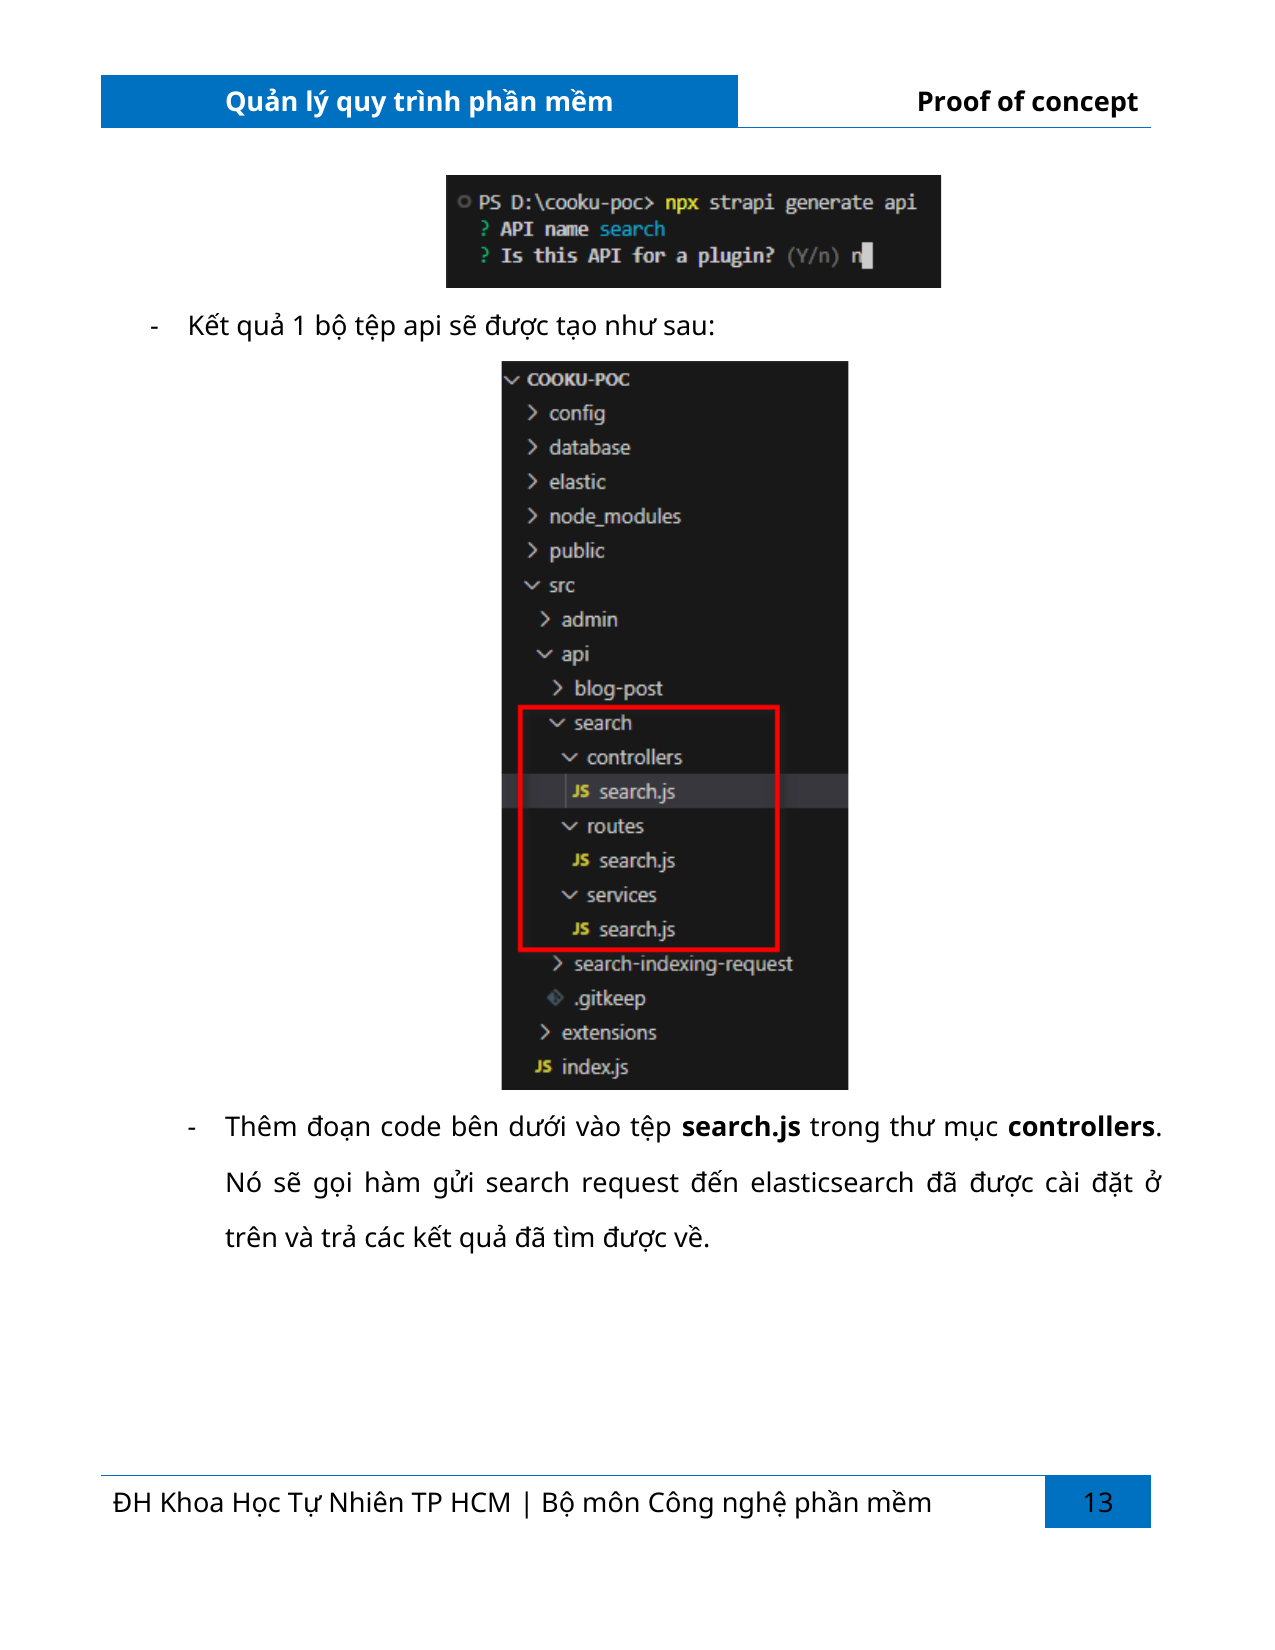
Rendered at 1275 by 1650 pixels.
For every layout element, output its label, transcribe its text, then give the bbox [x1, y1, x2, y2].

list Kết quả 1 bộ tệp api sẽ được tạo như sau: [150, 306, 1162, 343]
picture [446, 175, 942, 288]
list Thêm đoạn code bên dưới vào tệp search.js trong thư mục controllers. Nó sẽ gọi hàm gửi search request đến elasticsearch đã được cài đặt ở trên và trả các kết quả đã tìm được về. [187, 1108, 1162, 1255]
picture [501, 361, 849, 1090]
